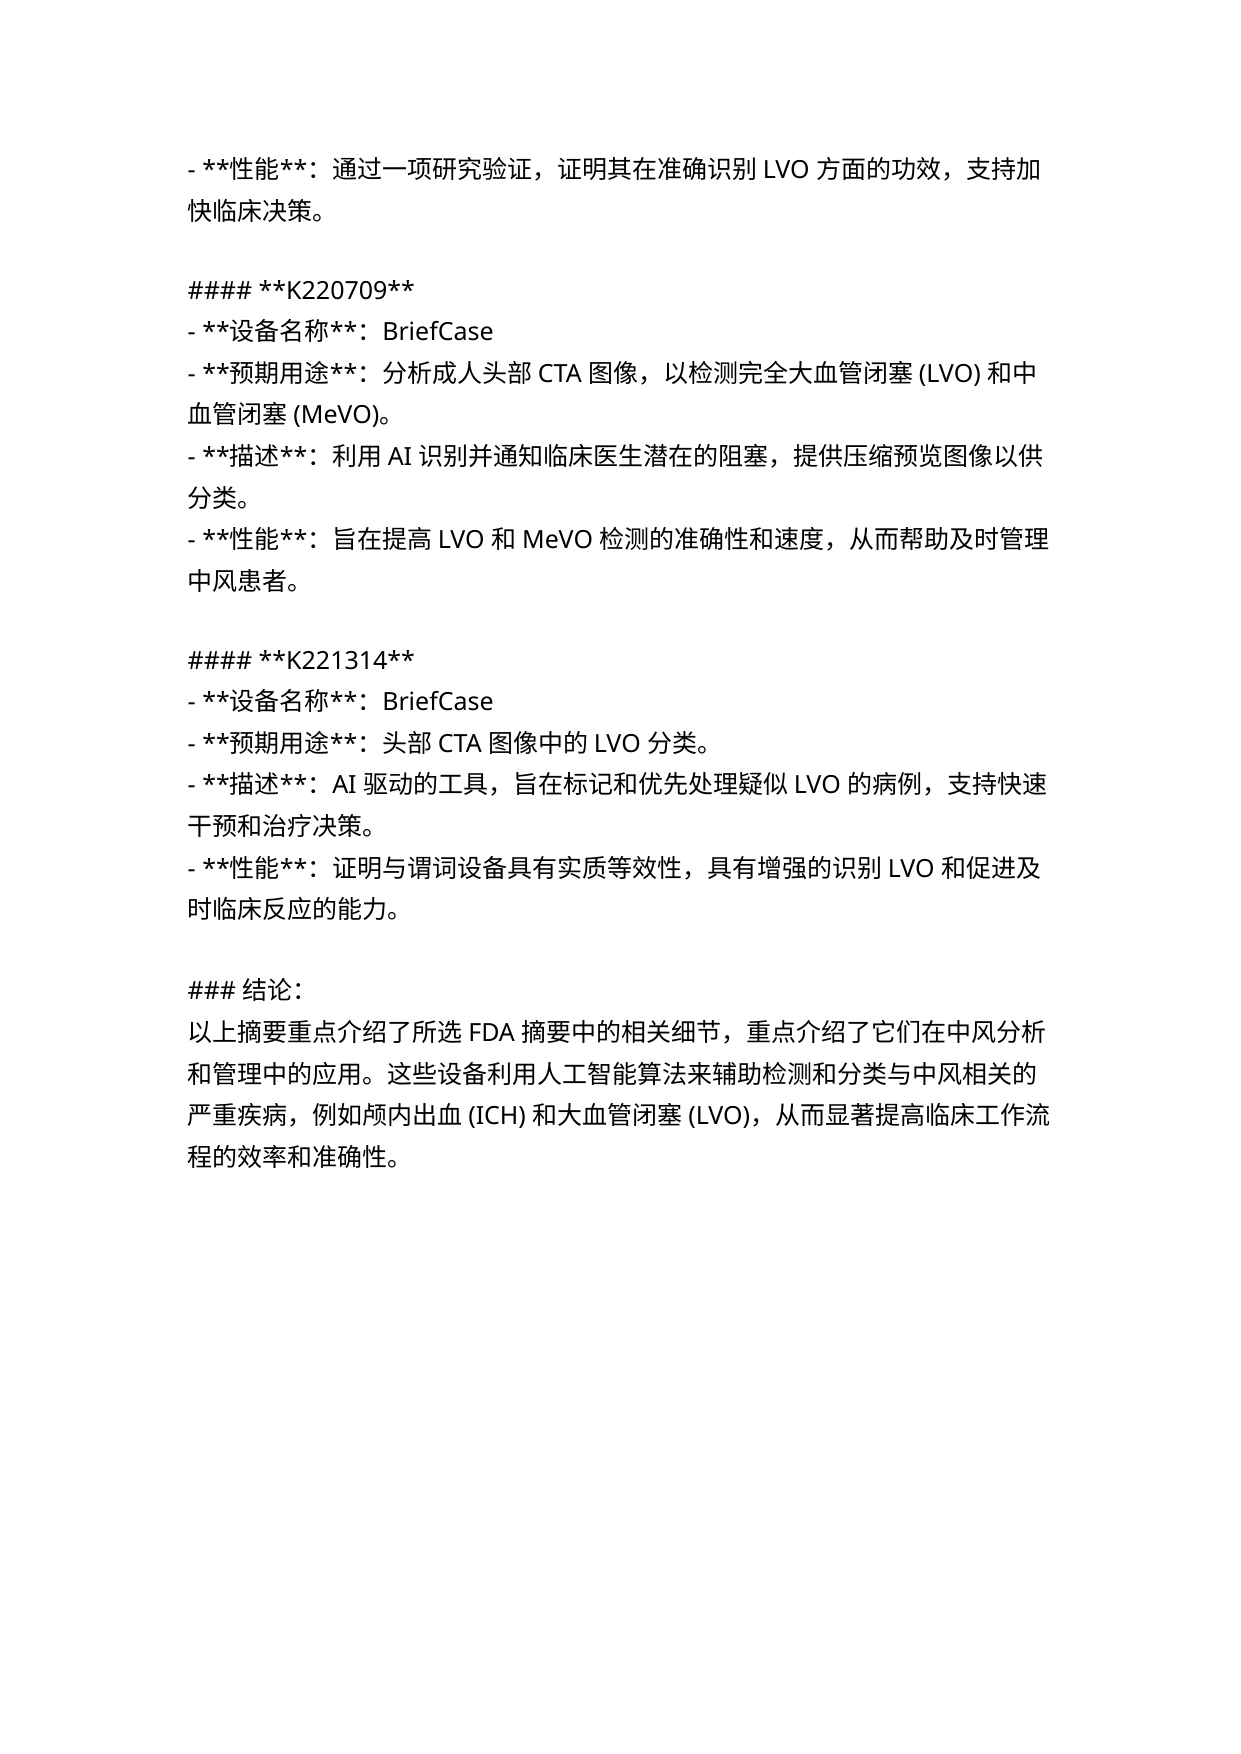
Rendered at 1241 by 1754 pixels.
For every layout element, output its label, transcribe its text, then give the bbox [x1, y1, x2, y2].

text - **性能**：旨在提高 LVO 和 MeVO 检测的准确性和速度，从而帮助及时管理中风患者。 [187, 520, 1053, 598]
text - **设备名称**：BriefCase [187, 312, 1053, 348]
text - **设备名称**：BriefCase [187, 682, 1053, 718]
text ### 结论： [187, 971, 1053, 1007]
text #### **K221314** [187, 642, 1053, 677]
text - **预期用途**：分析成人头部 CTA 图像，以检测完全大血管闭塞 (LVO) 和中血管闭塞 (MeVO)。 [187, 353, 1053, 431]
text - **描述**：利用 AI 识别并通知临床医生潜在的阻塞，提供压缩预览图像以供分类。 [187, 437, 1053, 514]
text - **预期用途**：头部 CTA 图像中的 LVO 分类。 [187, 723, 1053, 759]
text - **性能**：通过一项研究验证，证明其在准确识别 LVO 方面的功效，支持加快临床决策。 [187, 150, 1053, 228]
text - **描述**：AI 驱动的工具，旨在标记和优先处理疑似 LVO 的病例，支持快速干预和治疗决策。 [187, 765, 1053, 843]
text 以上摘要重点介绍了所选 FDA 摘要中的相关细节，重点介绍了它们在中风分析和管理中的应用。这些设备利用人工智能算法来辅助检测和分类与中风相关的严重疾病，例如颅内出血 (ICH) 和大血管闭塞 (LVO)，从而显著提高临床工作流程的效率和准确性。 [187, 1012, 1053, 1174]
text #### **K220709** [187, 272, 1053, 307]
text - **性能**：证明与谓词设备具有实质等效性，具有增强的识别 LVO 和促进及时临床反应的能力。 [187, 848, 1053, 926]
